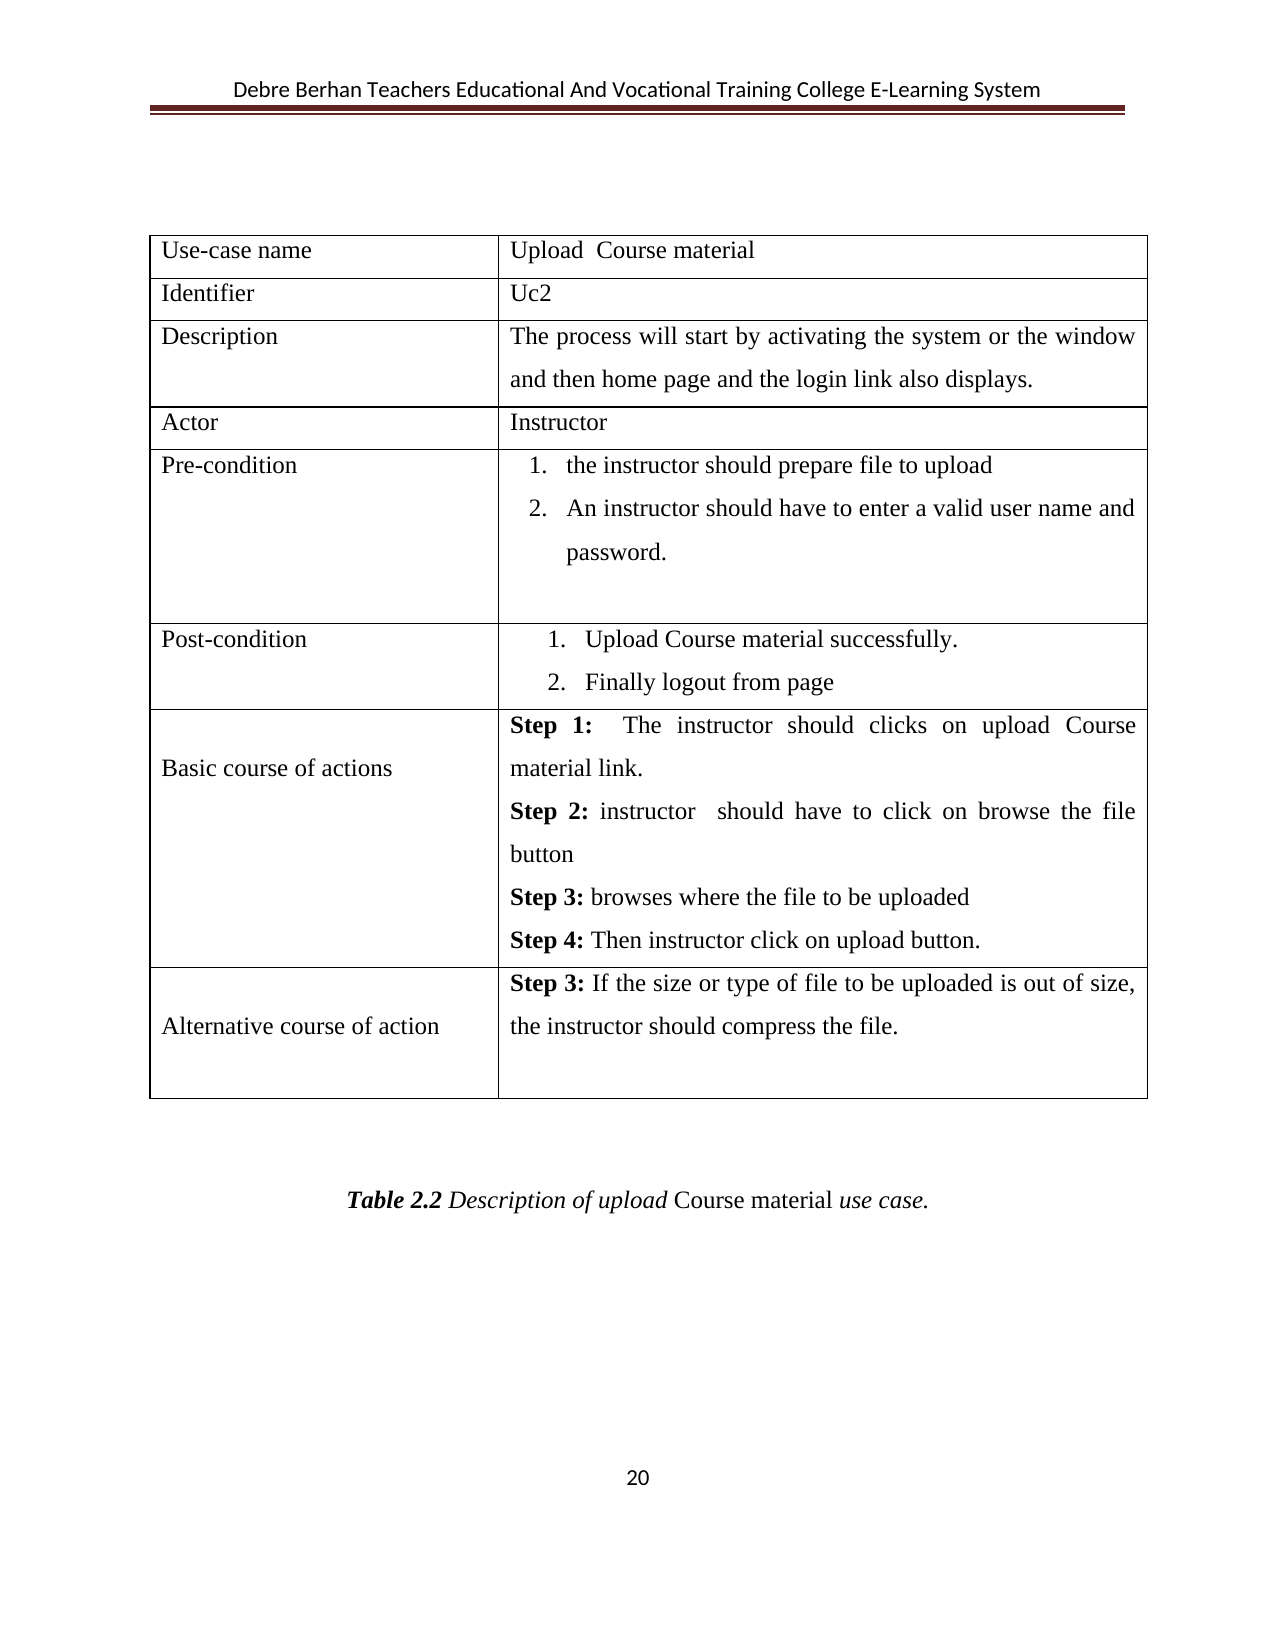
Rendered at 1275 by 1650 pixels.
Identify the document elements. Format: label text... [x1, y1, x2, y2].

table_cell Pre-condition [151, 450, 498, 623]
table_cell the instructor should prepare file to upload An instructor should have to enter a valid user name and password. [499, 450, 1147, 623]
table_header Use-case name [151, 236, 498, 277]
text Table 2.2 Description of upload Course material use case. [150, 1185, 1125, 1214]
table_cell Description [151, 321, 498, 406]
table_cell Uc2 [499, 279, 1147, 320]
table_cell Alternative course of action [151, 968, 498, 1098]
table_cell Step 3: If the size or type of file to be uploaded is out of size, the instructor should compress the file. [499, 968, 1147, 1098]
table_cell Instructor [499, 408, 1147, 449]
table_cell Upload Course material successfully. Finally logout from page [499, 624, 1147, 709]
table_cell Step 1: The instructor should clicks on upload Course material link. Step 2: instructor should have to click on browse the file button Step 3: browses where the file to be uploaded Step 4: Then instructor click on upload button. [499, 710, 1147, 967]
table_header Upload Course material [499, 236, 1147, 277]
table_cell Actor [151, 408, 498, 449]
table_cell Post-condition [151, 624, 498, 709]
table_cell Identifier [151, 279, 498, 320]
table_cell The process will start by activating the system or the window and then home page and the login link also displays. [499, 321, 1147, 406]
table_cell Basic course of actions [151, 710, 498, 967]
